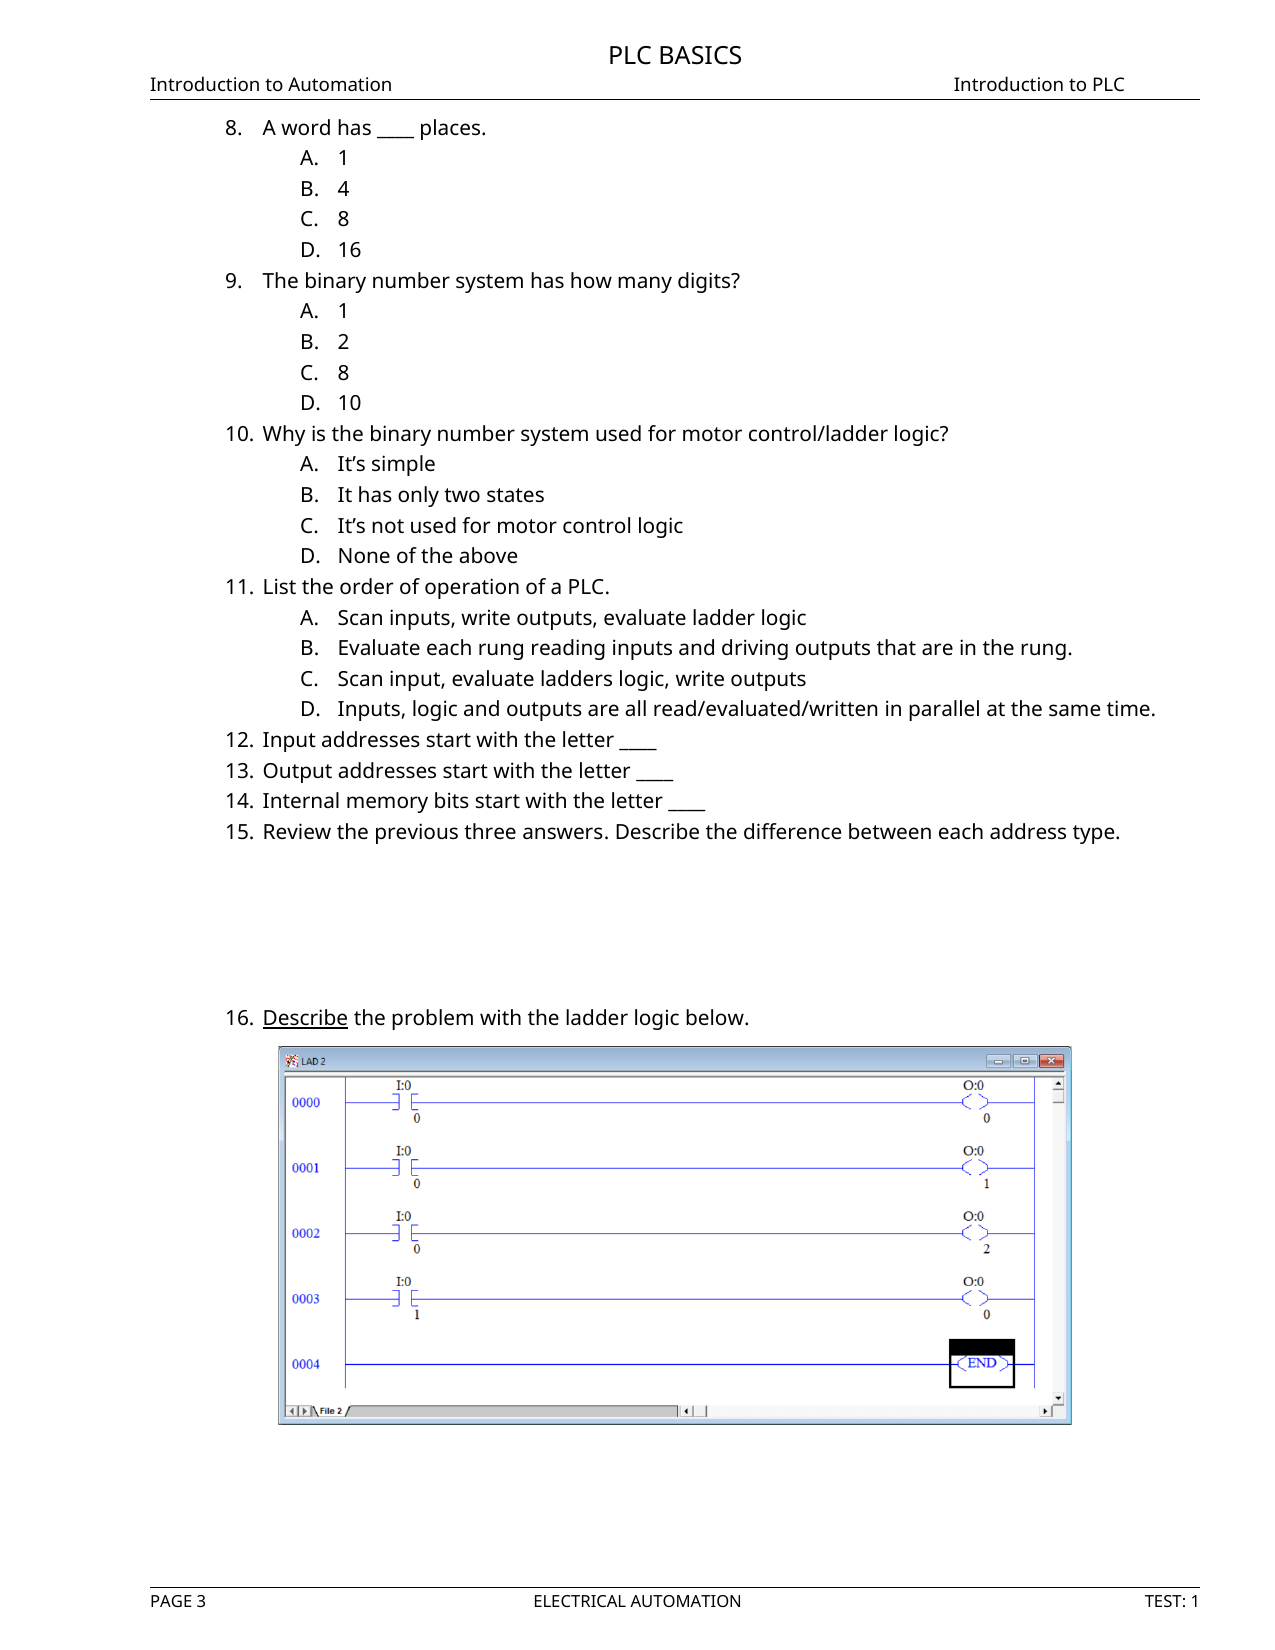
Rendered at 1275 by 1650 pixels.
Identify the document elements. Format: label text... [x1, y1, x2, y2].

list A word has ____ places. [225, 113, 1200, 141]
picture [278, 1046, 1072, 1425]
list 8 [300, 358, 1200, 386]
list Input addresses start with the letter ____ [225, 725, 1200, 754]
list Scan input, evaluate ladders logic, write outputs [300, 664, 1200, 692]
list Scan inputs, write outputs, evaluate ladder logic [300, 603, 1200, 631]
list 8 [300, 204, 1200, 233]
list 4 [300, 174, 1200, 202]
list 2 [300, 327, 1200, 356]
list The binary number system has how many digits? [225, 266, 1200, 294]
list Evaluate each rung reading inputs and driving outputs that are in the rung. [300, 633, 1200, 662]
list None of the above [300, 541, 1200, 570]
list Internal memory bits start with the letter ____ [225, 786, 1200, 815]
list Review the previous three answers. Describe the difference between each address type. [225, 817, 1200, 846]
list 1 [300, 296, 1200, 325]
list Describe the problem with the ladder logic below. [225, 1003, 1200, 1032]
list Output addresses start with the letter ____ [225, 756, 1200, 784]
list It’s not used for motor control logic [300, 511, 1200, 539]
list 10 [300, 388, 1200, 417]
list List the order of operation of a PLC. [225, 572, 1200, 601]
list It has only two states [300, 480, 1200, 509]
list Why is the binary number system used for motor control/ladder logic? [225, 419, 1200, 447]
list Inputs, logic and outputs are all read/evaluated/written in parallel at the same time. [300, 694, 1200, 723]
list It’s simple [300, 449, 1200, 478]
list 16 [300, 235, 1200, 264]
list 1 [300, 143, 1200, 172]
